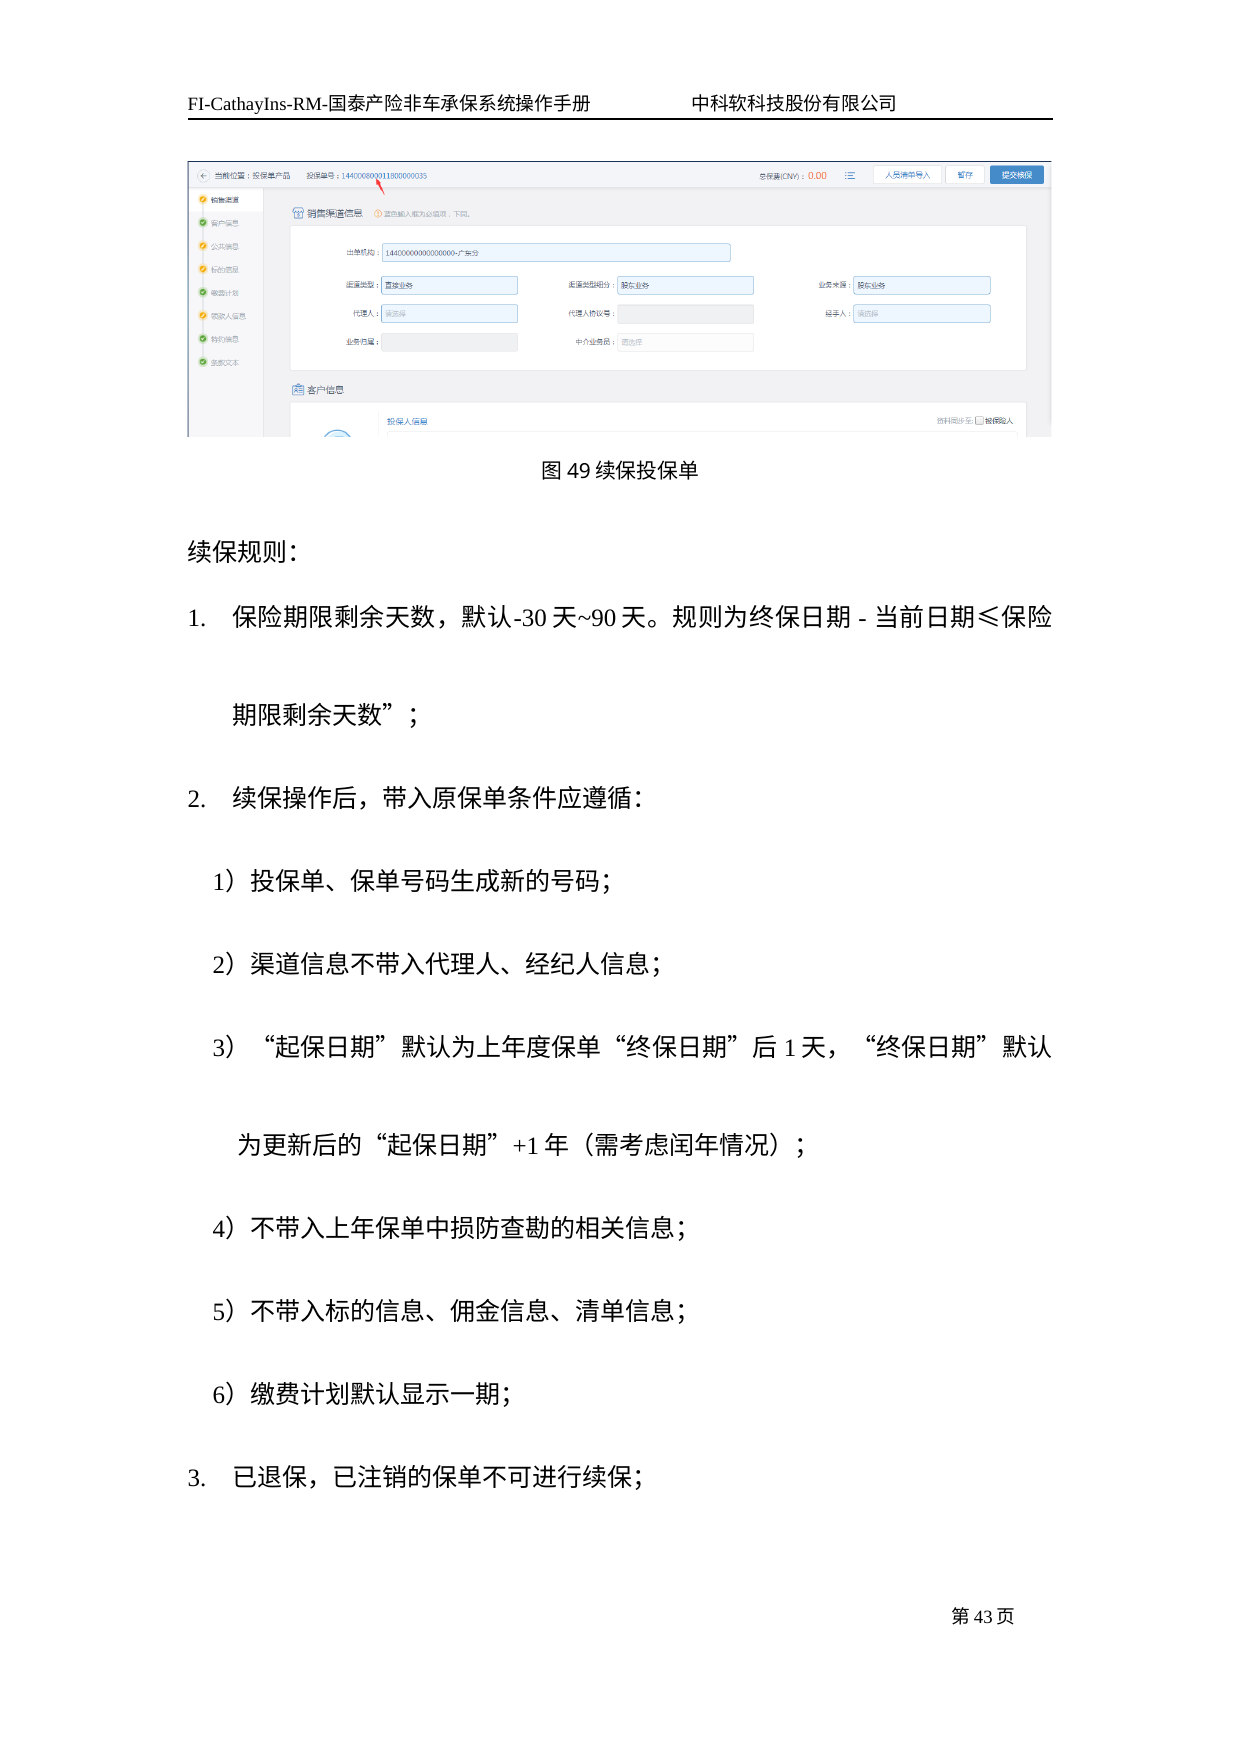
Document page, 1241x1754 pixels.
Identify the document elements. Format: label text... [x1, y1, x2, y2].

list 续保操作后，带入原保单条件应遵循： [187, 764, 1053, 829]
text 续保规则： [187, 518, 1053, 583]
list 6）缴费计划默认显示一期； [187, 1360, 1053, 1425]
list 保险期限剩余天数，默认-30天~90天。规则为终保日期 - 当前日期≤保险期限剩余天数”； [187, 583, 1053, 746]
list 1）投保单、保单号码生成新的号码； [187, 847, 1053, 912]
list 3）“起保日期”默认为上年度保单“终保日期”后1天，“终保日期”默认为更新后的“起保日期”+1年（需考虑闰年情况）； [212, 1013, 1053, 1176]
list 2）渠道信息不带入代理人、经纪人信息； [187, 930, 1053, 995]
text 图 49续保投保单 [187, 453, 1053, 486]
list 已退保，已注销的保单不可进行续保； [187, 1443, 1053, 1508]
picture [187, 161, 1052, 437]
list 4）不带入上年保单中损防查勘的相关信息； [187, 1194, 1053, 1259]
list 5）不带入标的信息、佣金信息、清单信息； [187, 1277, 1053, 1342]
